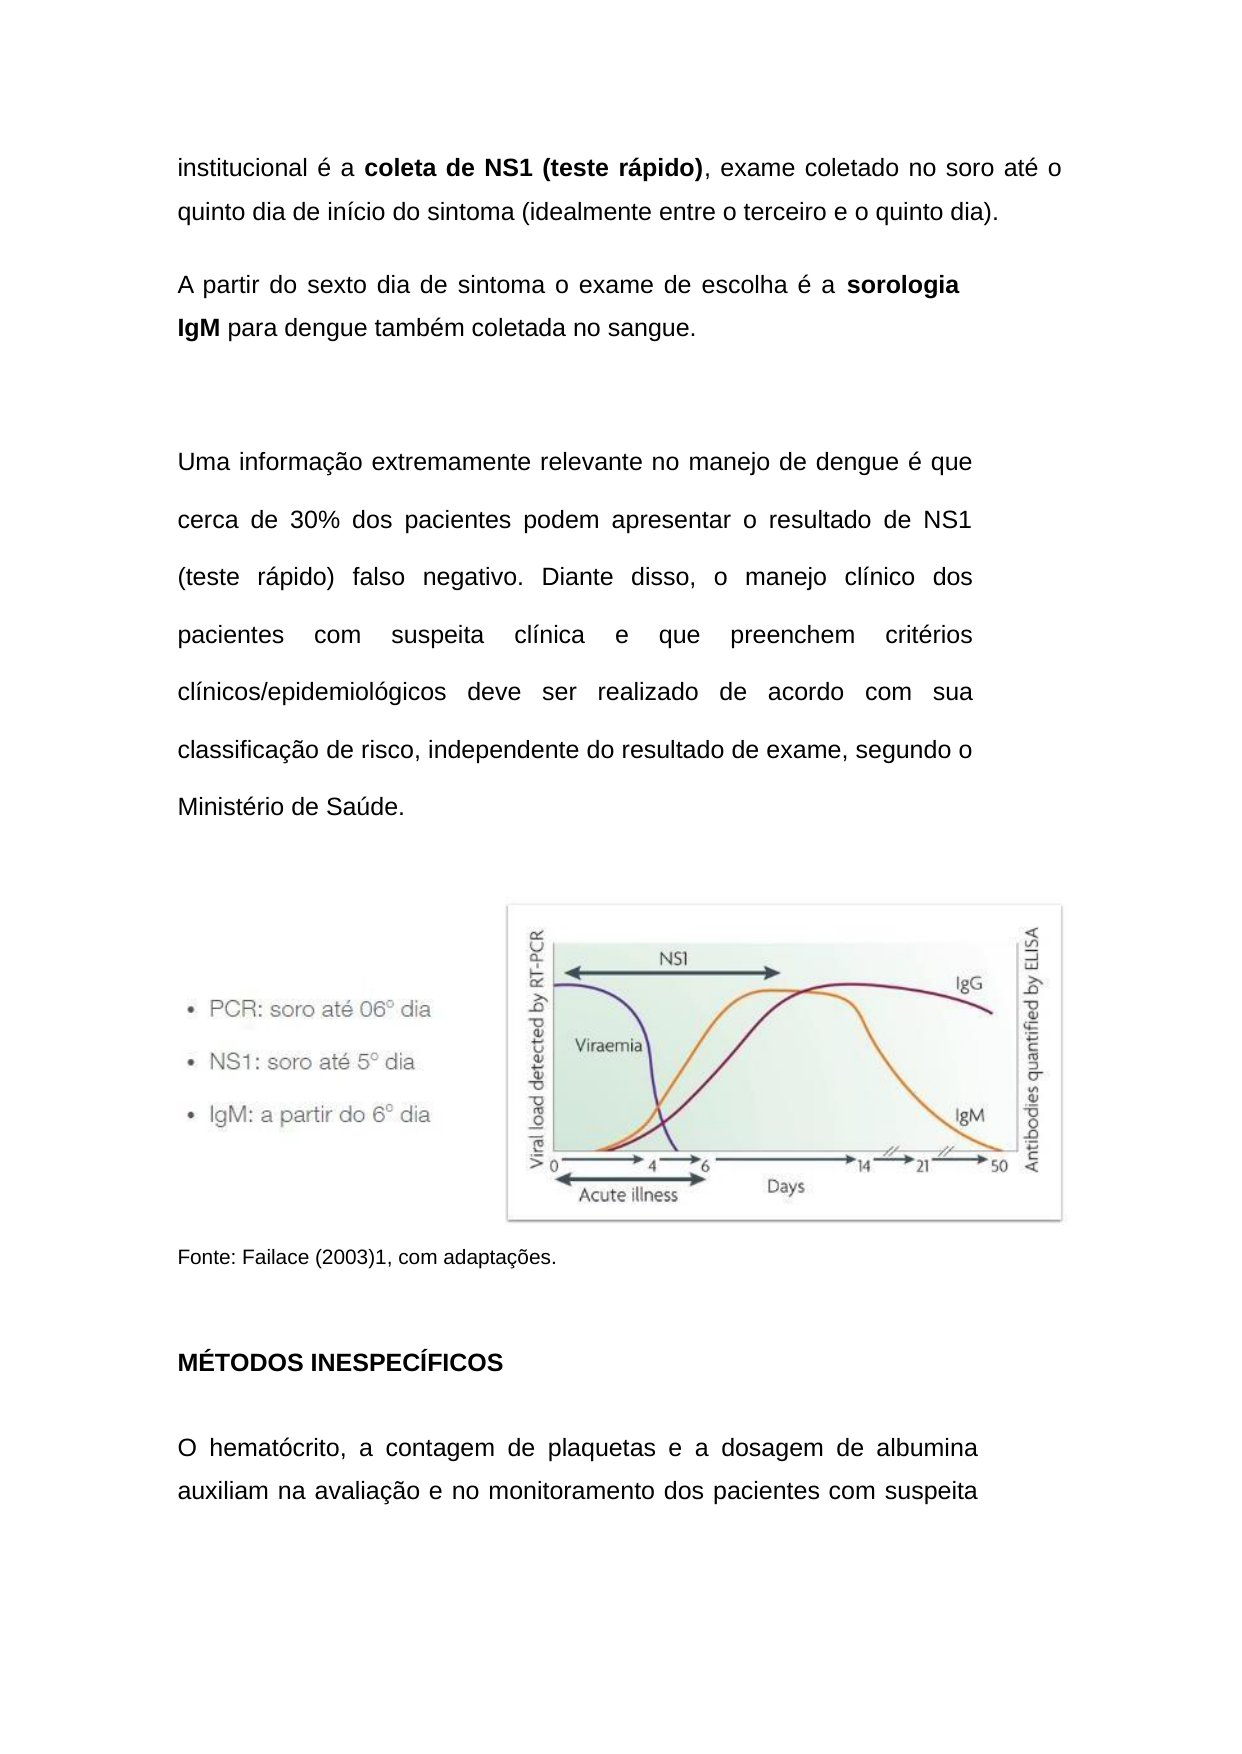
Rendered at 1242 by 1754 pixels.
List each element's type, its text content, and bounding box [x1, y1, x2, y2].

picture [177, 896, 1068, 1225]
subtitle MÉTODOS INESPECÍFICOS [177, 1348, 1063, 1376]
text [177, 153, 1063, 225]
text A partir do sexto dia de sintoma o exame de escolha é a sorologia IgM para dengue também coletada no sangue. [177, 270, 959, 342]
text Uma informação extremamente relevante no manejo de dengue é que cerca de 30% dos pacientes podem apresentar o resultado de NS1 (teste rápido) falso negativo. Diante disso, o manejo clínico dos pacientes com suspeita clínica e que preenchem critérios clínicos/epidemiológicos deve ser realizado de acordo com sua classificação de risco, independente do resultado de exame, segundo o Ministério de Saúde. [177, 447, 974, 821]
text Fonte: Failace (2003)1, com adaptações. [177, 1225, 1063, 1269]
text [177, 1432, 979, 1504]
